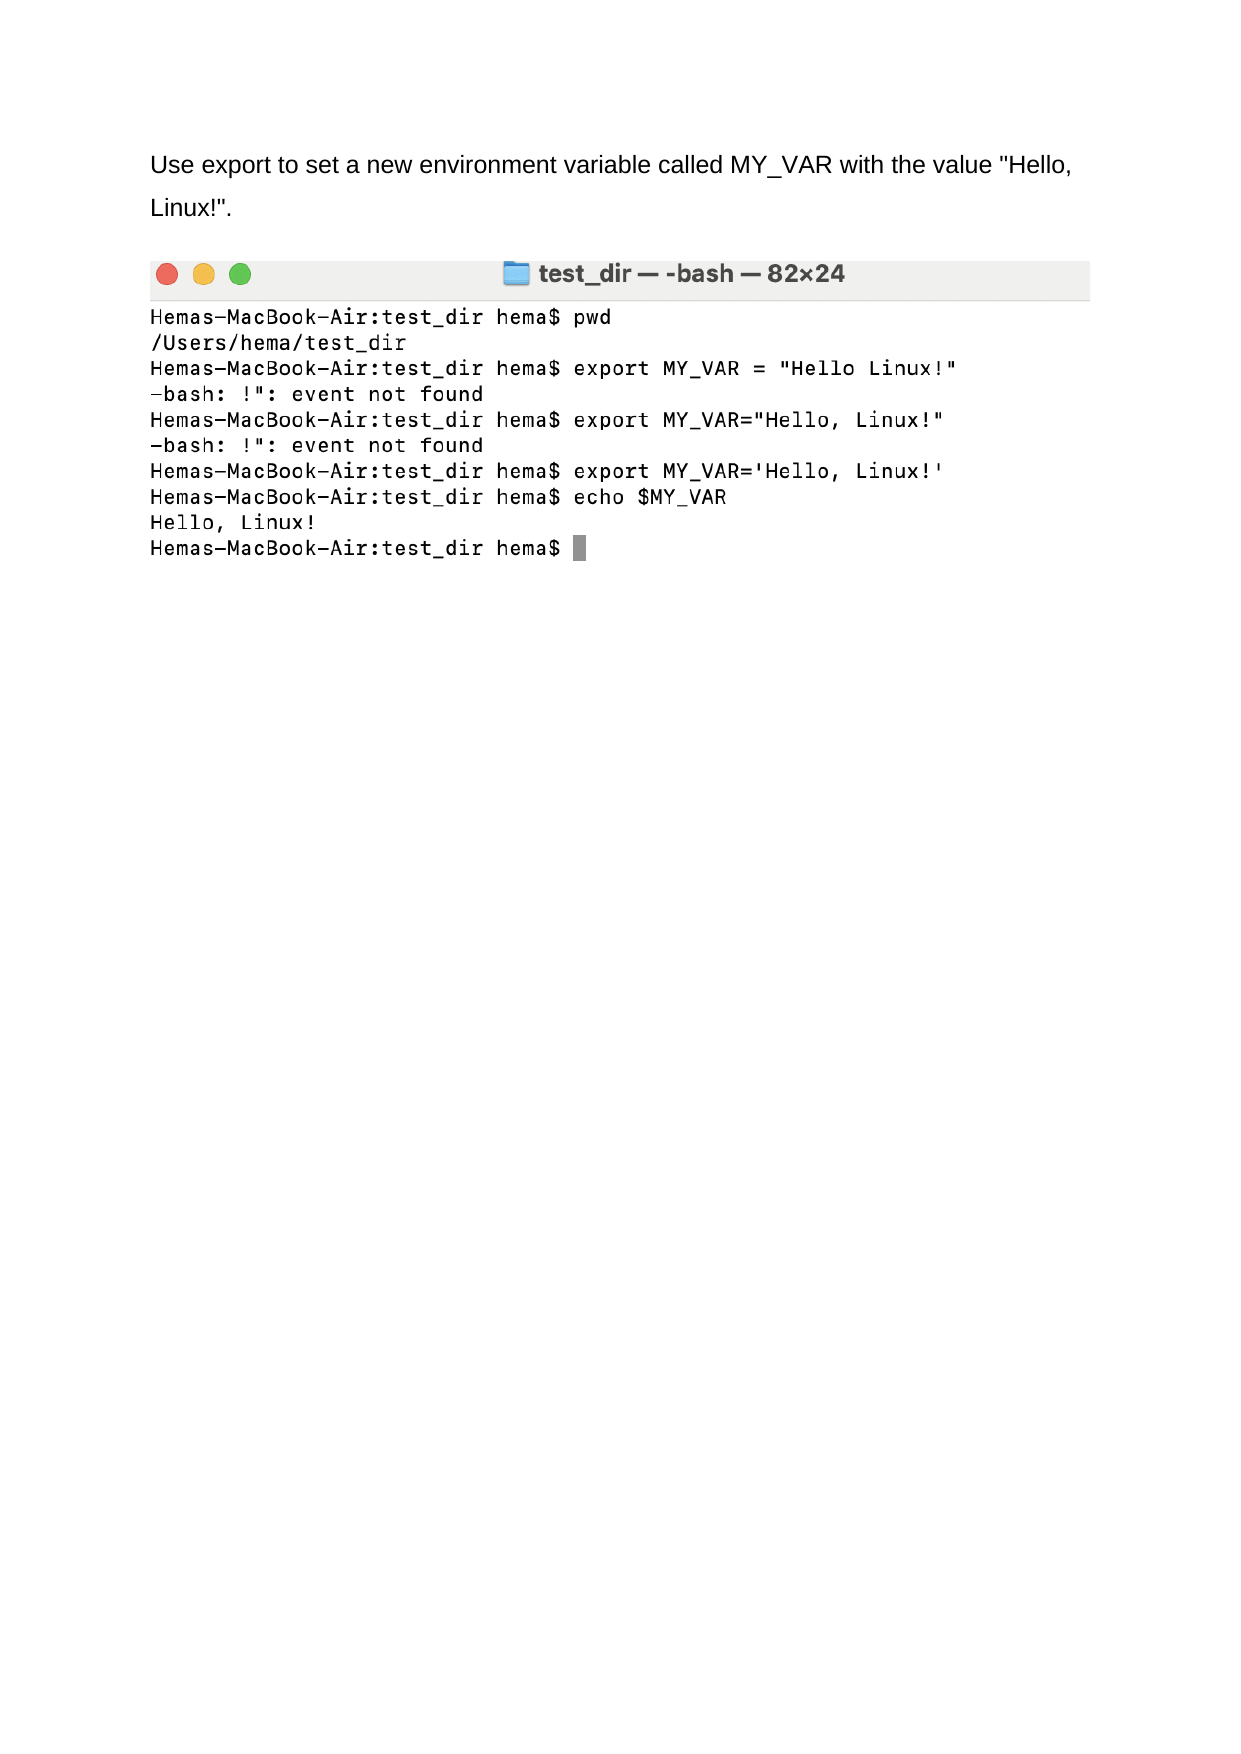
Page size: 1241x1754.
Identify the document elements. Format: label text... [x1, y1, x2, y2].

picture [150, 261, 1091, 762]
text Use export to set a new environment variable called MY_VAR with the value "Hello, Linux!". [150, 150, 1090, 222]
